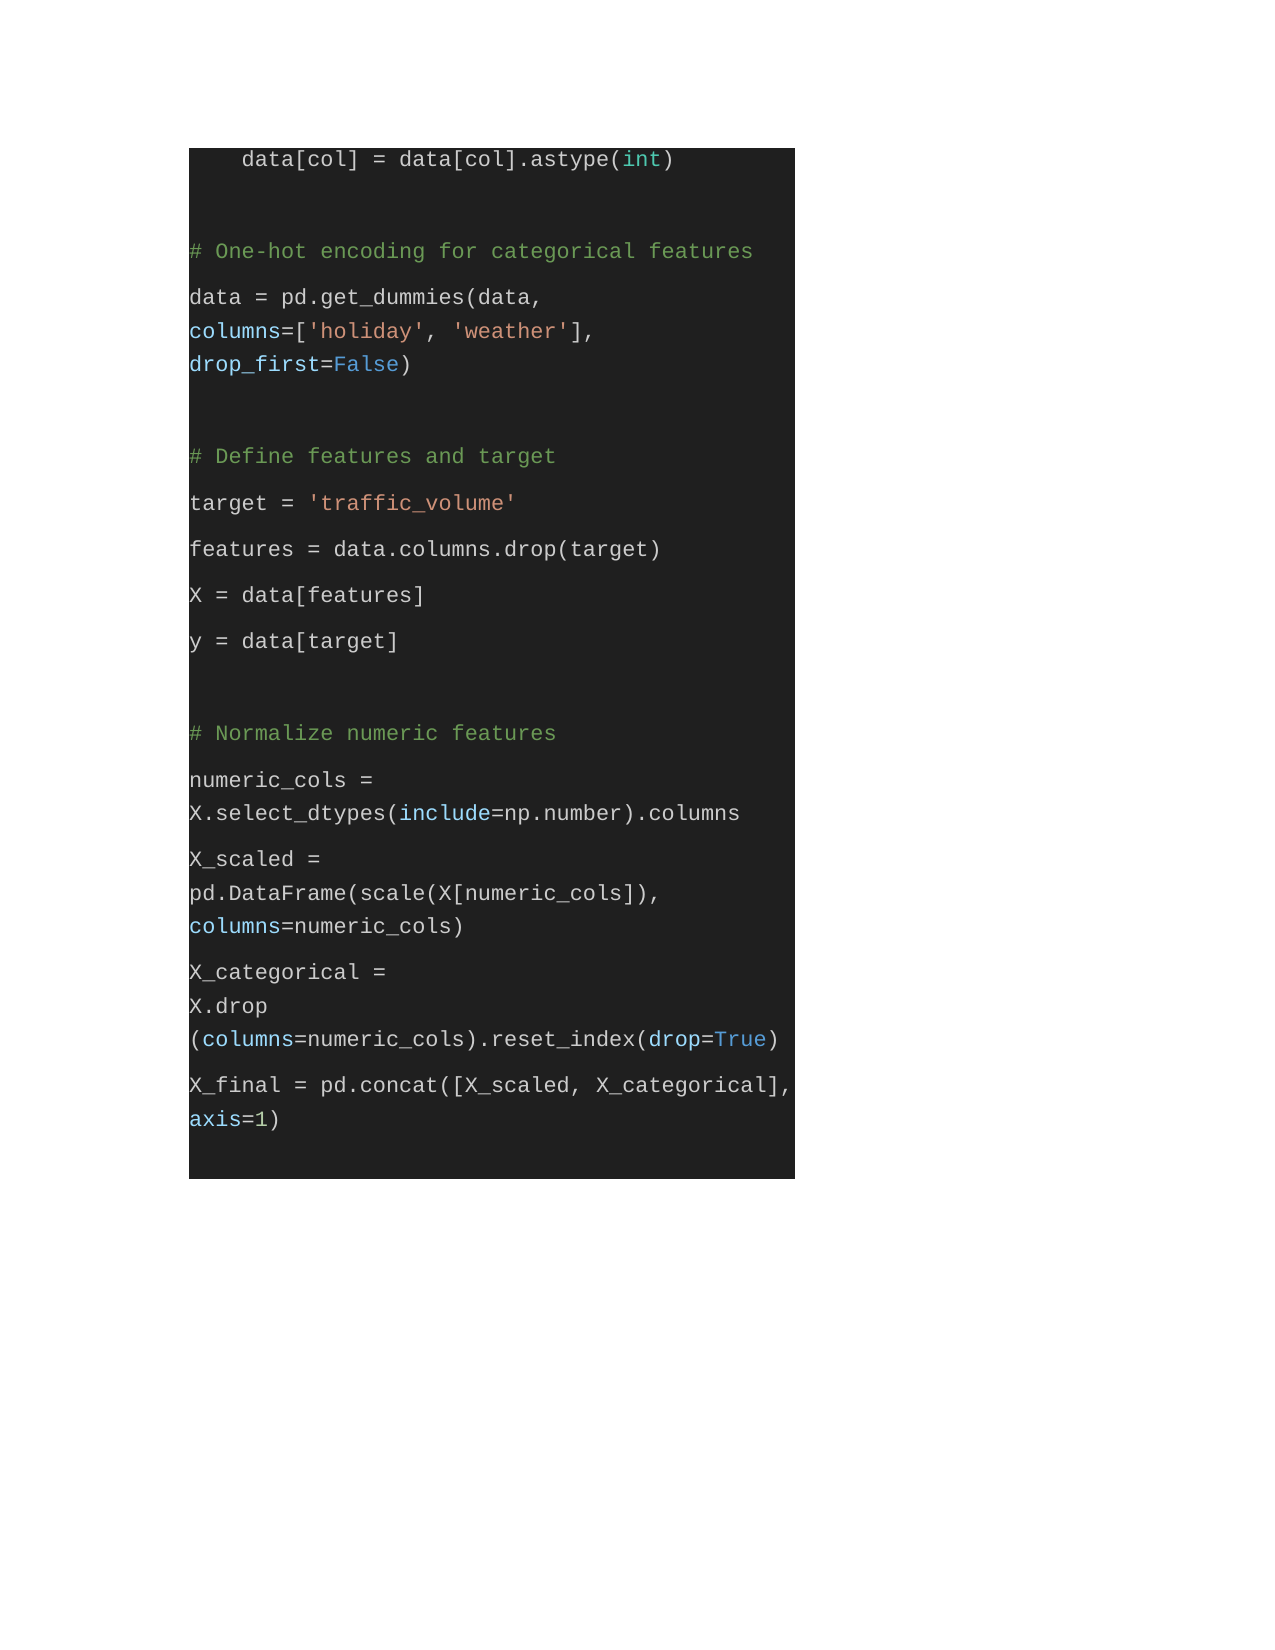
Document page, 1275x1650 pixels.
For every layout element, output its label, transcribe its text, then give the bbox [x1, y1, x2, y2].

text # Define features and target [189, 446, 795, 471]
text X = data[features] [189, 584, 795, 609]
text y = data[target] [189, 630, 795, 655]
text # One-hot encoding for categorical features [189, 240, 795, 265]
text data[col] = data[col].astype(int) [189, 148, 795, 173]
text features = data.columns.drop(target) [189, 538, 795, 563]
text X_scaled = pd.DataFrame(scale(X[numeric_cols]), columns=numeric_cols) [189, 848, 795, 940]
text target = 'traffic_volume' [189, 492, 795, 517]
text X_categorical = X.drop(columns=numeric_cols).reset_index(drop=True) [189, 961, 795, 1053]
text # Normalize numeric features [189, 723, 795, 747]
text data = pd.get_dummies(data, columns=['holiday', 'weather'], drop_first=False) [189, 287, 795, 378]
text X_final = pd.concat([X_scaled, X_categorical], axis=1) [189, 1074, 795, 1133]
text numeric_cols = X.select_dtypes(include=np.number).columns [189, 769, 795, 827]
